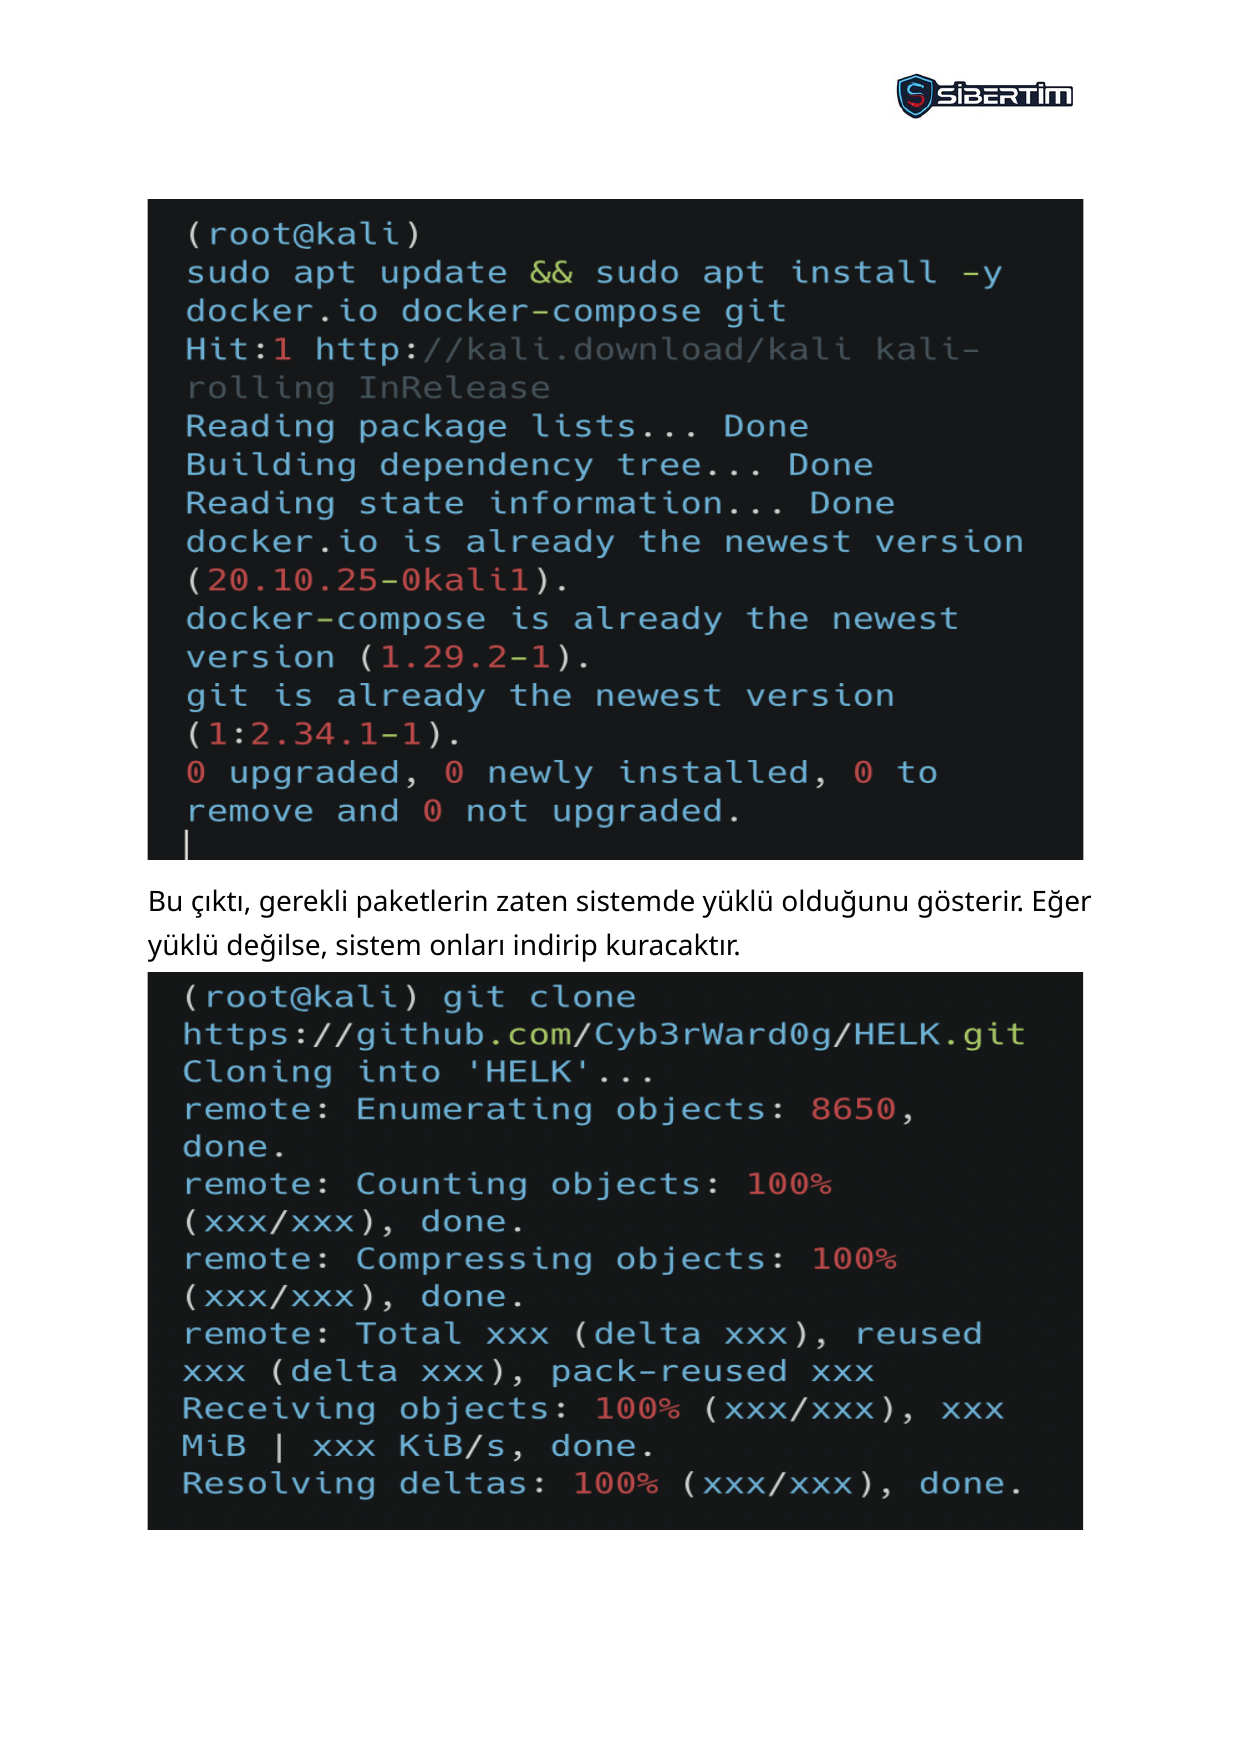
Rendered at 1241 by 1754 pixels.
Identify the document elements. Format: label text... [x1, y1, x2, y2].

text Bu çıktı, gerekli paketlerin zaten sistemde yüklü olduğunu gösterir. Eğer yüklü değilse, sistem onları indirip kuracaktır. [148, 881, 1093, 963]
picture [147, 972, 1084, 1530]
picture [147, 199, 1084, 860]
picture [893, 73, 1074, 119]
